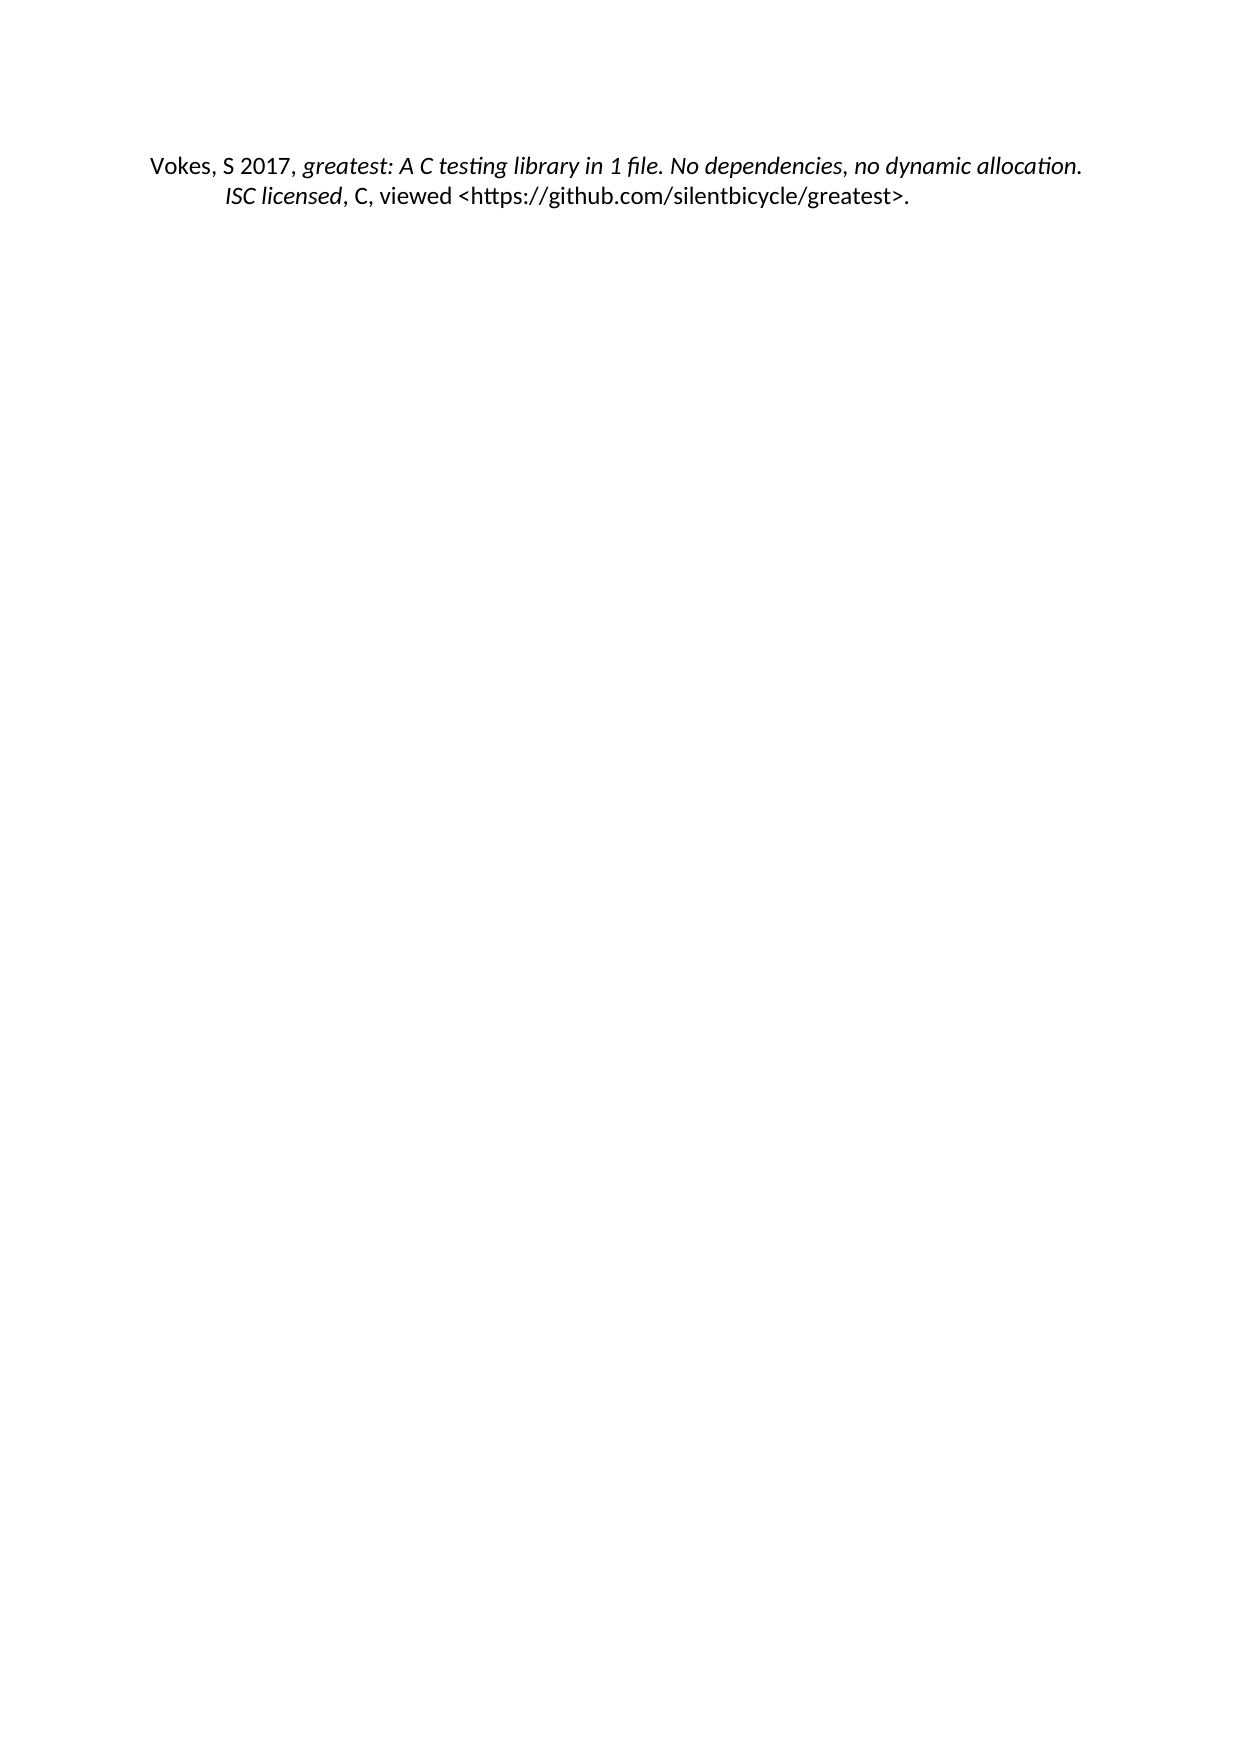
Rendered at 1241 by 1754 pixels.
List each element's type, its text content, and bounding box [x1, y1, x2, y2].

text Vokes, S 2017, greatest: A C testing library in 1 file. No dependencies, no dynamic allocation. ISC licensed, C, viewed <https://github.com/silentbicycle/greatest>. [150, 150, 1090, 211]
